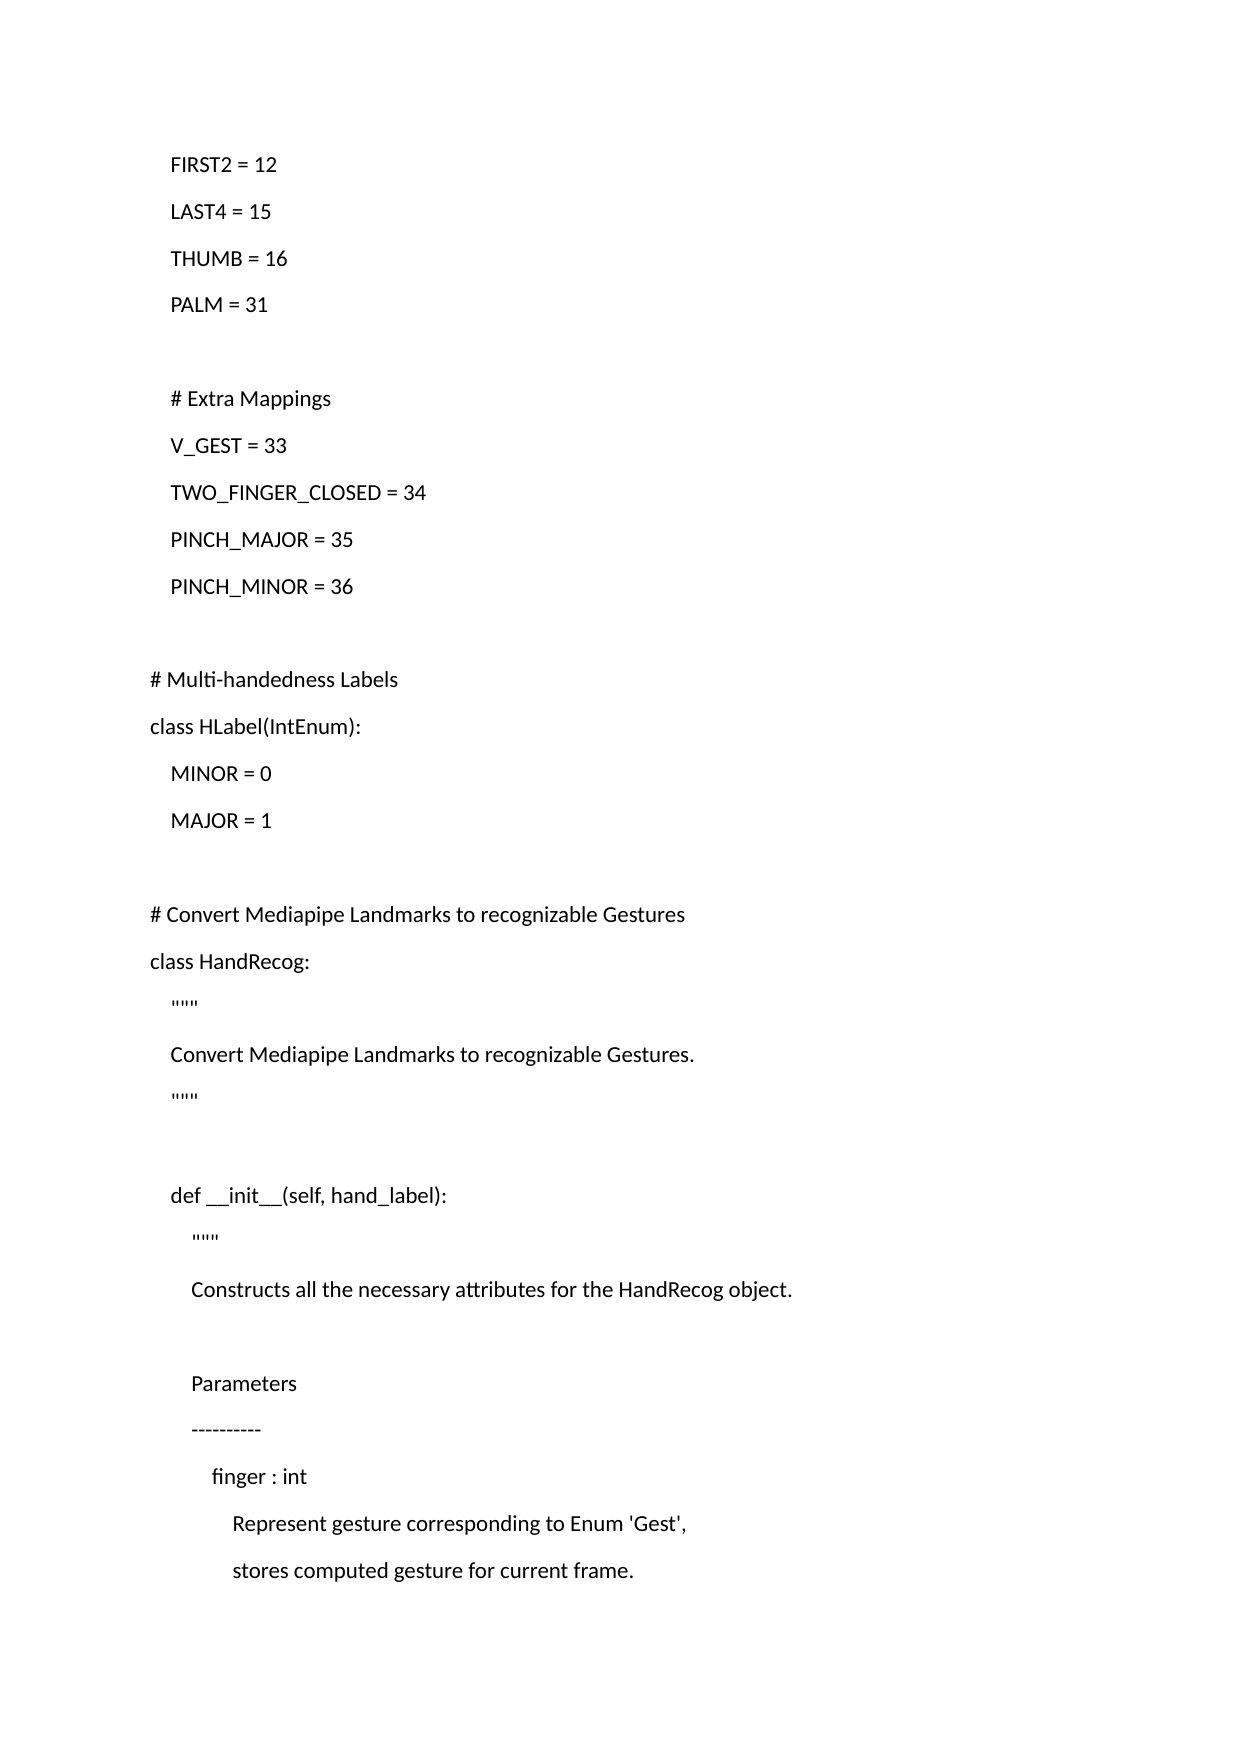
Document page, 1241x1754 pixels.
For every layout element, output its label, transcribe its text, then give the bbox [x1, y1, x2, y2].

text # Extra Mappings [150, 384, 1090, 412]
text class HandRecog: [150, 947, 1090, 975]
text Parameters [150, 1369, 1090, 1397]
text TWO_FINGER_CLOSED = 34 [150, 478, 1090, 506]
text """ [150, 1087, 1090, 1116]
text Constructs all the necessary attributes for the HandRecog object. [150, 1275, 1090, 1303]
text MAJOR = 1 [150, 806, 1090, 834]
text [150, 1509, 1090, 1537]
text ---------- [150, 1416, 1090, 1444]
text stores computed gesture for current frame. [150, 1556, 1090, 1584]
text MINOR = 0 [150, 759, 1090, 787]
text THUMB = 16 [150, 244, 1090, 272]
text V_GEST = 33 [150, 431, 1090, 459]
text FIRST2 = 12 [150, 150, 1090, 178]
text def __init__(self, hand_label): [150, 1181, 1090, 1209]
text # Convert Mediapipe Landmarks to recognizable Gestures [150, 900, 1090, 928]
text Convert Mediapipe Landmarks to recognizable Gestures. [150, 1041, 1090, 1069]
text """ [150, 1228, 1090, 1256]
text class HLabel(IntEnum): [150, 712, 1090, 741]
text PINCH_MINOR = 36 [150, 572, 1090, 600]
text PINCH_MAJOR = 35 [150, 525, 1090, 553]
text """ [150, 994, 1090, 1022]
text finger : int [150, 1462, 1090, 1491]
text # Multi-handedness Labels [150, 666, 1090, 694]
text LAST4 = 15 [150, 197, 1090, 225]
text PALM = 31 [150, 291, 1090, 319]
